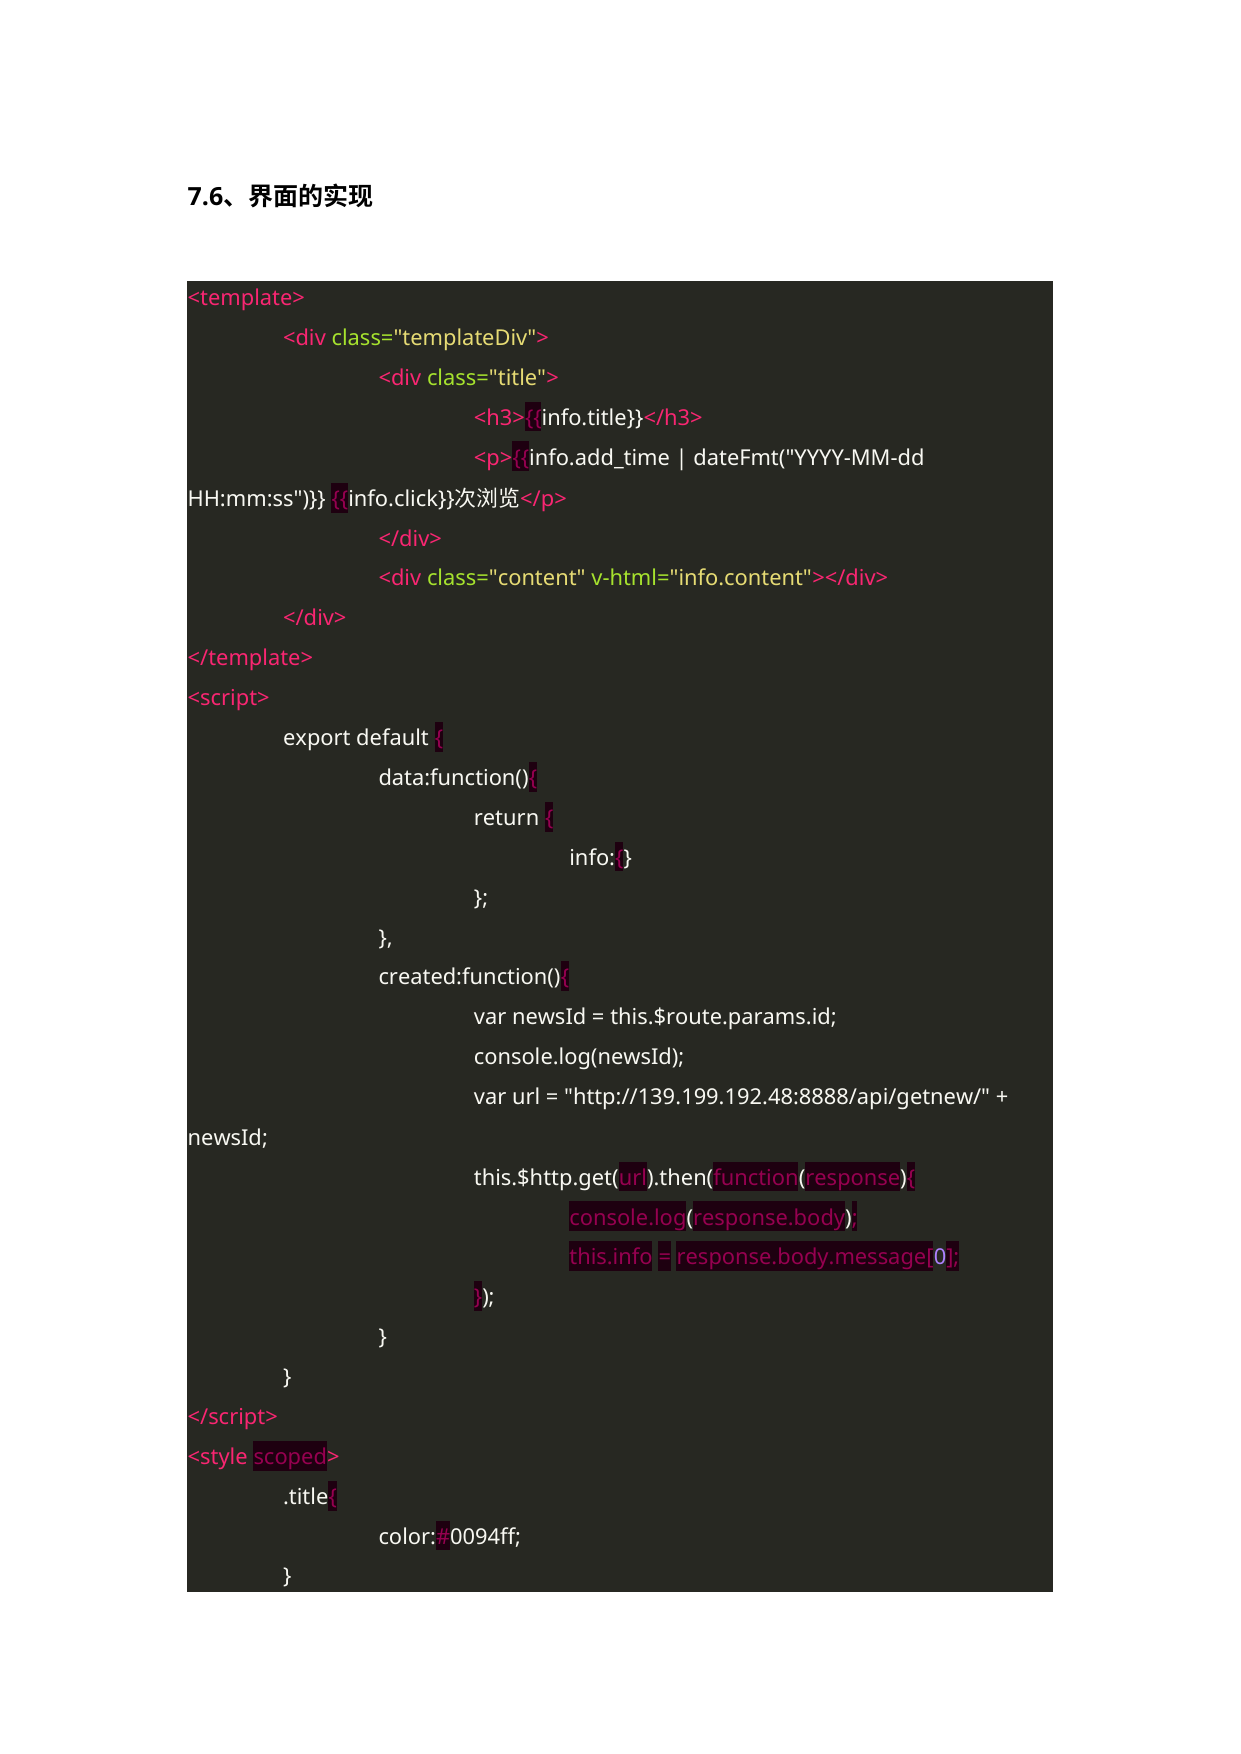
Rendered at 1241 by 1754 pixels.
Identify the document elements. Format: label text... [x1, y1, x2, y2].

text <h3>{{info.title}}</h3> [187, 400, 1053, 433]
text <div class="title"> [187, 360, 1053, 393]
text var url = "http://139.199.192.48:8888/api/getnew/" + newsId; [187, 1080, 1053, 1153]
text </div> [187, 601, 1053, 633]
text .title{ [187, 1479, 1053, 1512]
text this.info = response.body.message[0]; [187, 1240, 1053, 1272]
text } [187, 1320, 1053, 1352]
text <p>{{info.add_time | dateFmt("YYYY-MM-dd HH:mm:ss")}} {{info.click}}次浏览</p> [187, 440, 1053, 513]
text var newsId = this.$route.params.id; [187, 1000, 1053, 1032]
text </script> [187, 1399, 1053, 1432]
text </template> [187, 641, 1053, 673]
text console.log(newsId); [187, 1040, 1053, 1072]
text <script> [187, 681, 1053, 713]
text color:#0094ff; [187, 1519, 1053, 1552]
text this.$http.get(url).then(function(response){ [187, 1160, 1053, 1193]
text return { [187, 800, 1053, 833]
text } [187, 1360, 1053, 1392]
text <div class="content" v-html="info.content"></div> [187, 561, 1053, 593]
text data:function(){ [187, 761, 1053, 793]
text <template> [187, 281, 1053, 313]
text <style scoped> [187, 1439, 1053, 1472]
text }); [187, 1280, 1053, 1312]
text }; [187, 880, 1053, 913]
text console.log(response.body); [187, 1200, 1053, 1233]
text } [187, 1559, 1053, 1592]
text <div class="templateDiv"> [187, 320, 1053, 353]
text 7.6、界面的实现 [187, 162, 1053, 227]
text export default { [187, 721, 1053, 753]
text info:{} [187, 840, 1053, 873]
text created:function(){ [187, 960, 1053, 992]
text }, [187, 920, 1053, 953]
text </div> [187, 521, 1053, 554]
